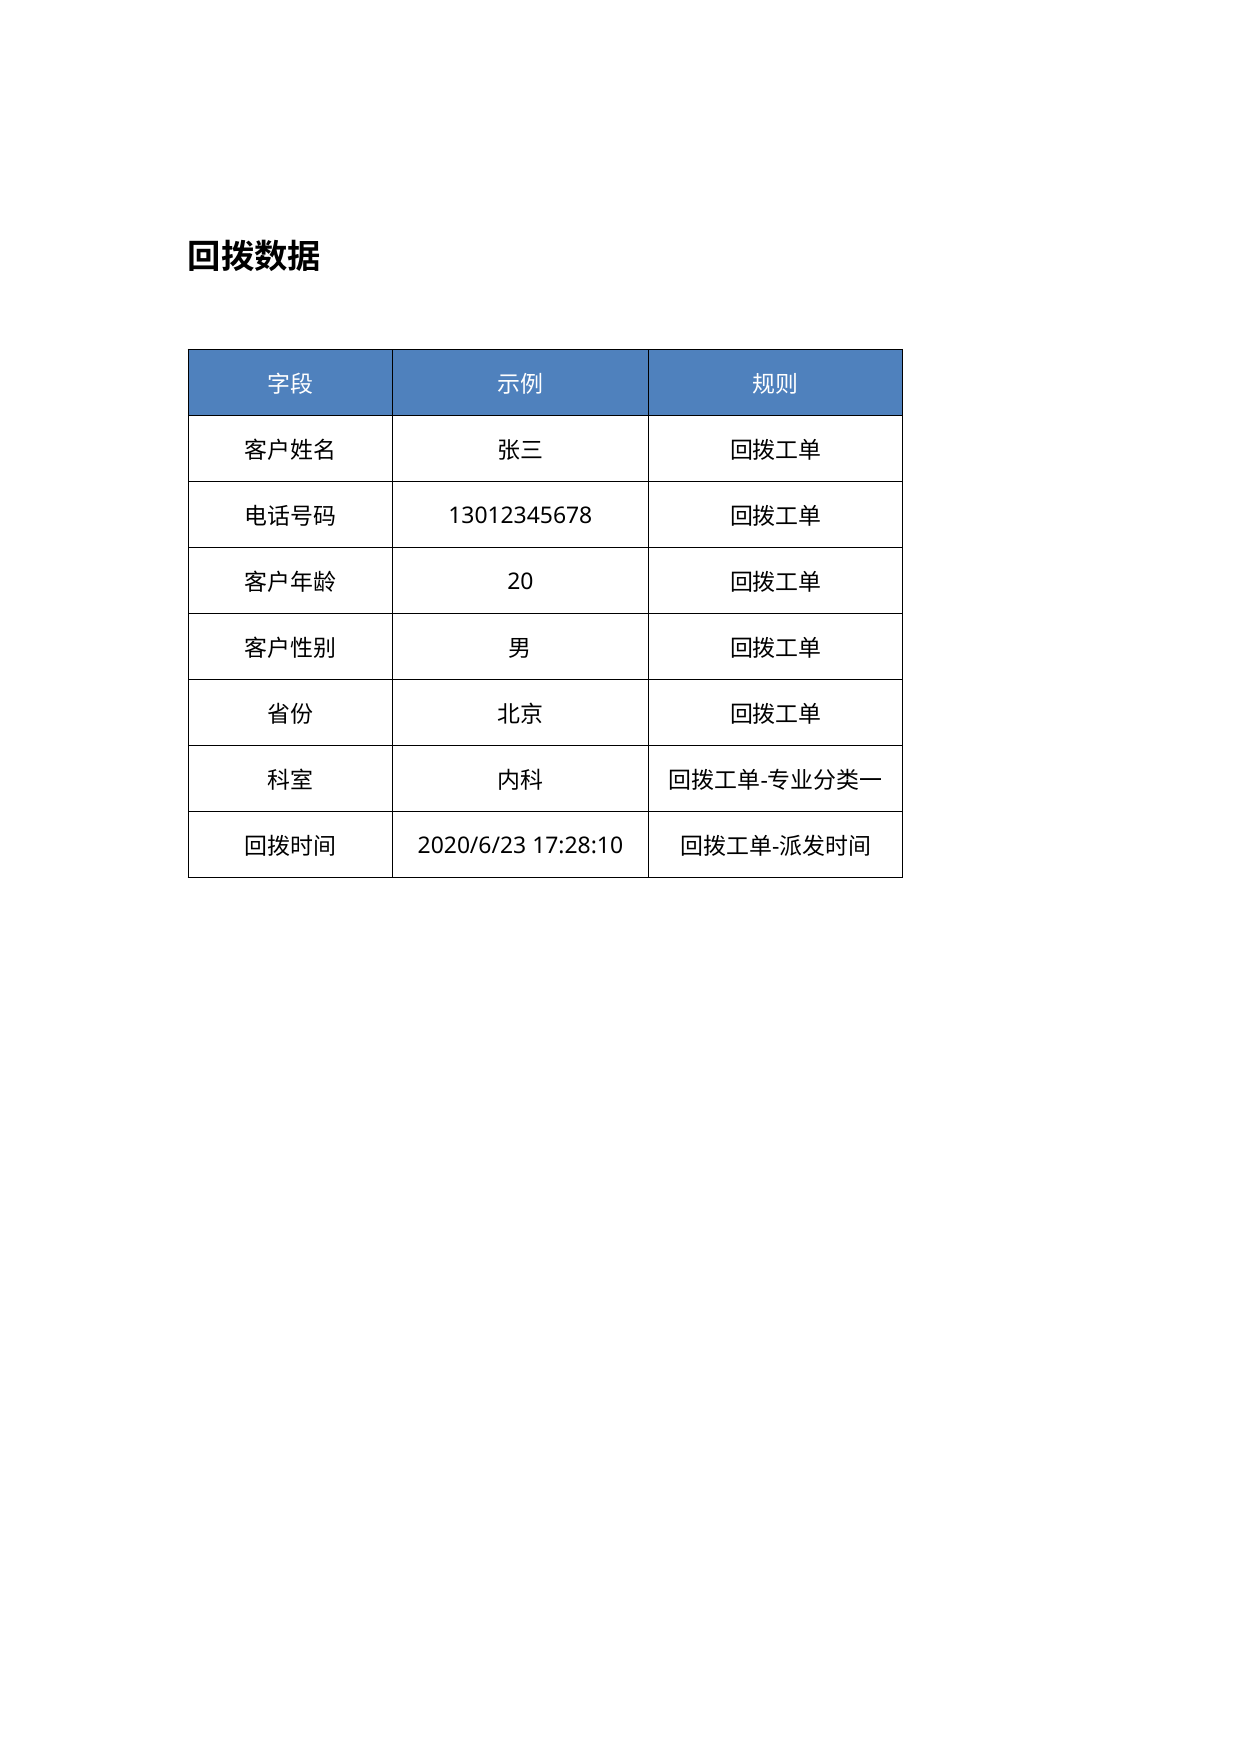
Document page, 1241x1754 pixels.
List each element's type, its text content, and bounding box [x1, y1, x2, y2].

table_cell 回拨工单 [649, 482, 902, 547]
table_cell 回拨工单 [649, 680, 902, 745]
table_cell 电话号码 [189, 482, 392, 547]
table_header 示例 [393, 350, 648, 415]
table_cell 13012345678 [393, 482, 648, 547]
subtitle 回拨数据 [187, 222, 1053, 287]
table_cell 回拨工单 [649, 548, 902, 613]
table_cell 科室 [189, 746, 392, 811]
table_cell 2020/6/23 17:28:10 [393, 812, 648, 877]
table_cell 内科 [393, 746, 648, 811]
table_cell 回拨工单 [649, 614, 902, 679]
table_cell 男 [393, 614, 648, 679]
table_header 规则 [649, 350, 902, 415]
table_cell 回拨工单-派发时间 [649, 812, 902, 877]
table_cell 省份 [189, 680, 392, 745]
table_cell 回拨工单 [649, 416, 902, 481]
table_cell 客户年龄 [189, 548, 392, 613]
table_cell 客户姓名 [189, 416, 392, 481]
table_cell 客户性别 [189, 614, 392, 679]
table_cell 张三 [393, 416, 648, 481]
table_cell 20 [393, 548, 648, 613]
table_cell 回拨工单-专业分类一 [649, 746, 902, 811]
table_cell 北京 [393, 680, 648, 745]
table_cell 回拨时间 [189, 812, 392, 877]
table_header 字段 [189, 350, 392, 415]
